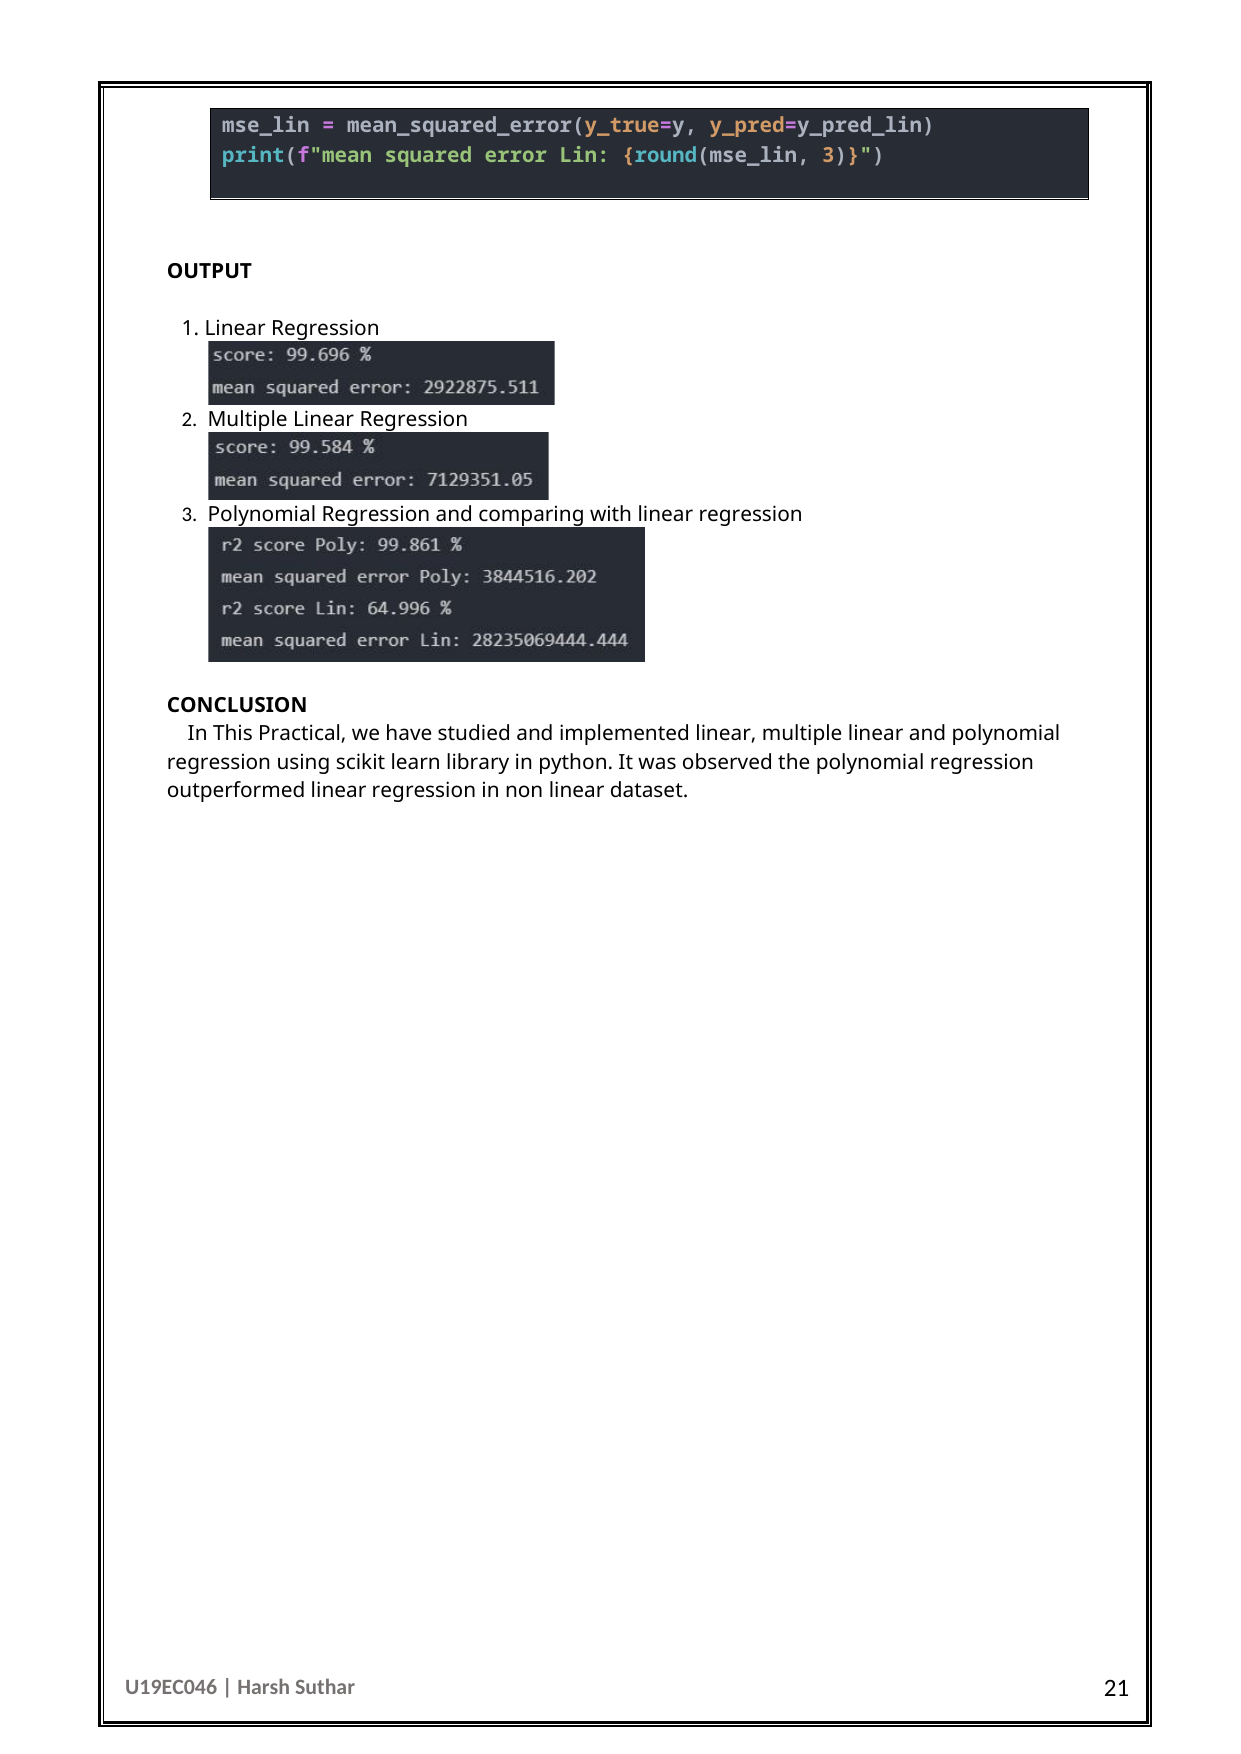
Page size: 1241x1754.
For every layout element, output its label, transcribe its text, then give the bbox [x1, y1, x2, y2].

picture [208, 527, 645, 662]
text In This Practical, we have studied and implemented linear, multiple linear and polynomial regression using scikit learn library in python. It was observed the polynomial regression outperformed linear regression in non linear dataset. [167, 718, 1083, 804]
picture [208, 341, 555, 405]
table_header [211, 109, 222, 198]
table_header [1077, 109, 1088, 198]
picture [208, 432, 549, 500]
list Multiple Linear Regression [167, 404, 1083, 433]
text CONCLUSION [167, 690, 1083, 718]
list Linear Regression [167, 313, 1083, 342]
text OUTPUT [167, 256, 1083, 285]
list Polynomial Regression and comparing with linear regression [167, 499, 1083, 528]
